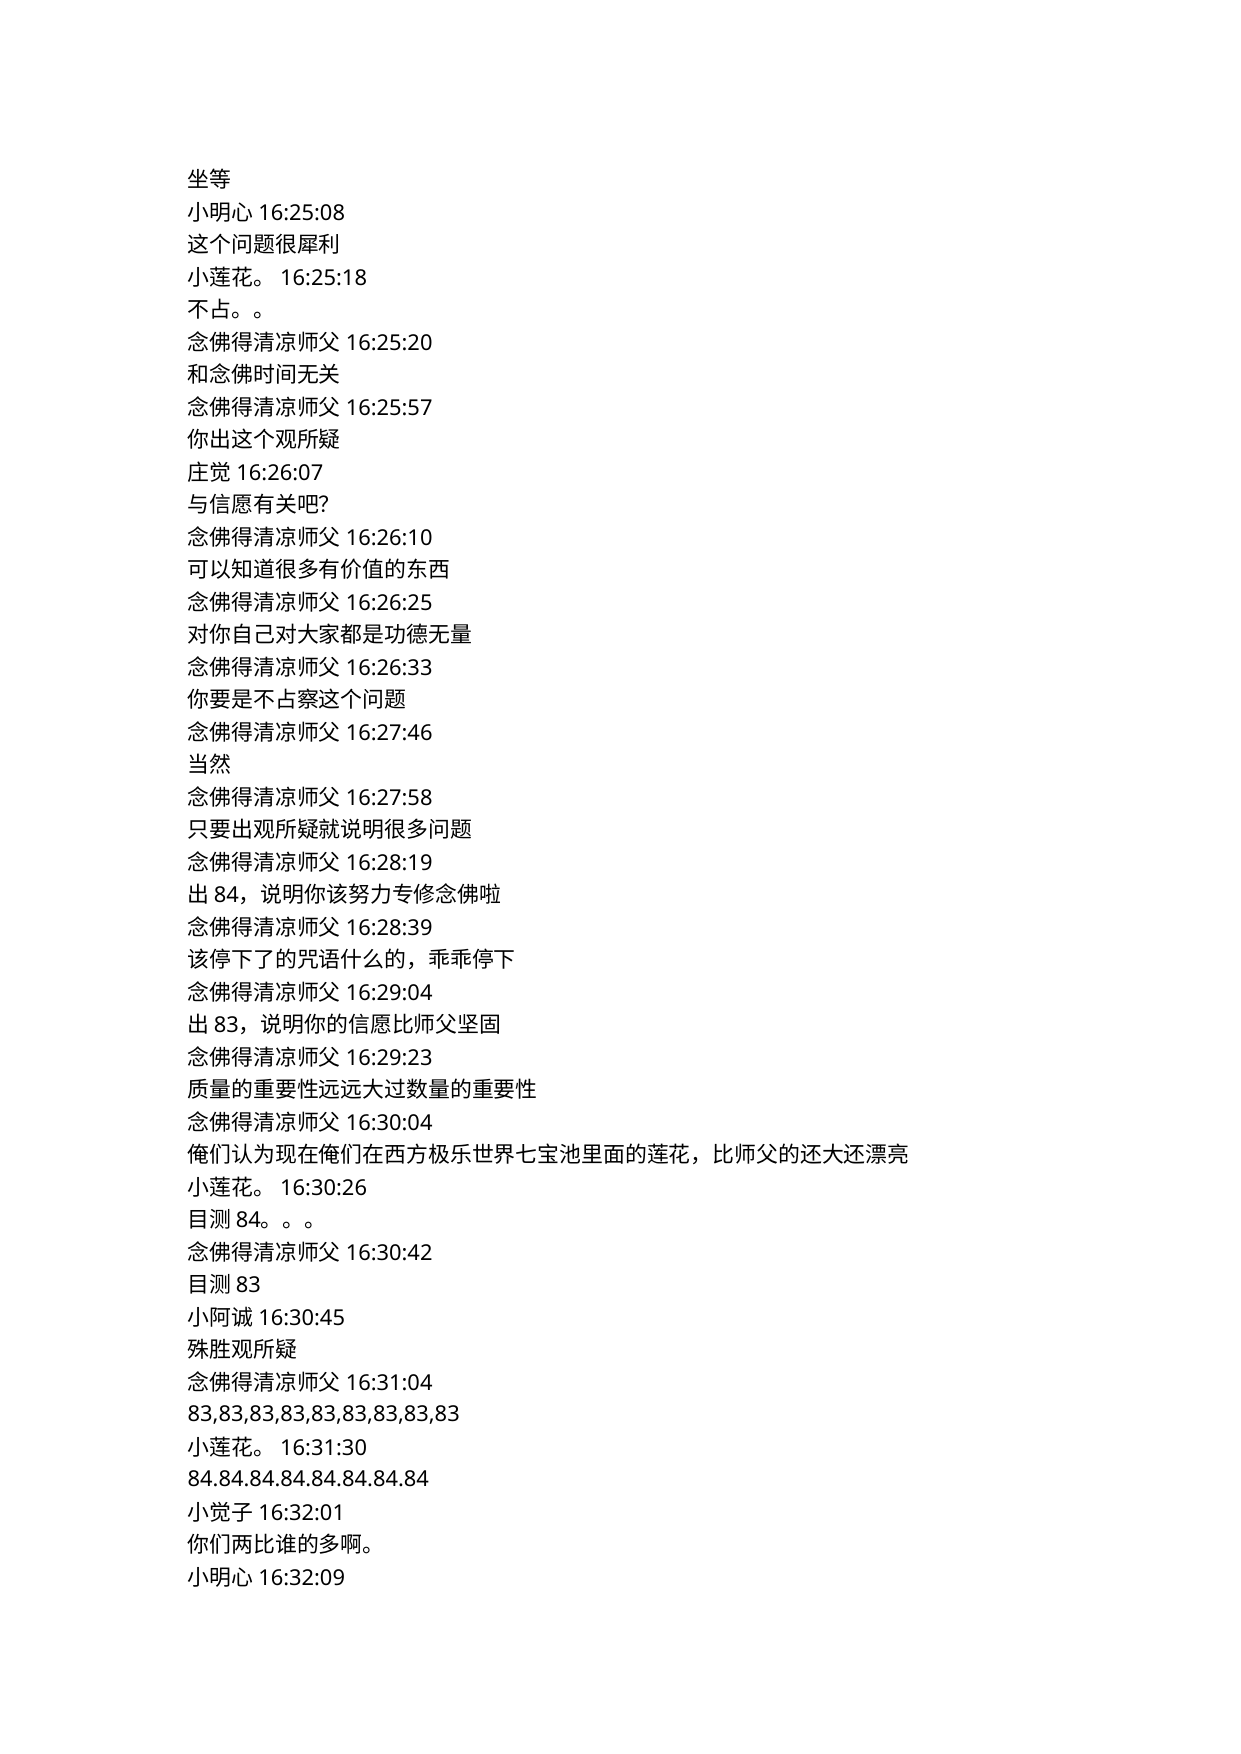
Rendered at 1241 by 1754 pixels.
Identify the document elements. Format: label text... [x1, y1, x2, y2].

text 小明心 16:25:08 [187, 194, 1053, 227]
text 小莲花。 16:25:18 [187, 259, 1053, 292]
text 念佛得清凉师父 16:29:04 [187, 974, 1053, 1007]
text 念佛得清凉师父 16:27:58 [187, 779, 1053, 812]
text 目测84。。。 [187, 1202, 1053, 1234]
text 小阿诚 16:30:45 [187, 1299, 1053, 1332]
text 出83，说明你的信愿比师父坚固 [187, 1007, 1053, 1039]
text 对你自己对大家都是功德无量 [187, 617, 1053, 649]
text 念佛得清凉师父 16:25:20 [187, 324, 1053, 357]
text 念佛得清凉师父 16:29:23 [187, 1039, 1053, 1072]
text 你出这个观所疑 [187, 422, 1053, 454]
text 出84，说明你该努力专修念佛啦 [187, 877, 1053, 909]
text 念佛得清凉师父 16:30:04 [187, 1104, 1053, 1137]
text 念佛得清凉师父 16:26:33 [187, 649, 1053, 682]
text 你要是不占察这个问题 [187, 682, 1053, 714]
text 念佛得清凉师父 16:25:57 [187, 389, 1053, 422]
text 小觉子 16:32:01 [187, 1494, 1053, 1527]
text 念佛得清凉师父 16:31:04 [187, 1364, 1053, 1397]
text 质量的重要性远远大过数量的重要性 [187, 1072, 1053, 1104]
text 坐等 [187, 162, 1053, 194]
text 不占。。 [187, 292, 1053, 324]
text 念佛得清凉师父 16:28:19 [187, 844, 1053, 877]
text 可以知道很多有价值的东西 [187, 552, 1053, 584]
text 只要出观所疑就说明很多问题 [187, 812, 1053, 844]
text 念佛得清凉师父 16:26:10 [187, 519, 1053, 552]
text 小莲花。 16:31:30 [187, 1429, 1053, 1462]
text 和念佛时间无关 [187, 357, 1053, 389]
text 殊胜观所疑 [187, 1332, 1053, 1364]
text 84.84.84.84.84.84.84.84 [187, 1462, 1053, 1494]
text 念佛得清凉师父 16:27:46 [187, 714, 1053, 747]
text 庄觉 16:26:07 [187, 454, 1053, 487]
text 念佛得清凉师父 16:30:42 [187, 1234, 1053, 1267]
text 小莲花。 16:30:26 [187, 1169, 1053, 1202]
text 当然 [187, 747, 1053, 779]
text 与信愿有关吧？ [187, 487, 1053, 519]
text 念佛得清凉师父 16:26:25 [187, 584, 1053, 617]
text 俺们认为现在俺们在西方极乐世界七宝池里面的莲花，比师父的还大还漂亮 [187, 1137, 1053, 1169]
text 念佛得清凉师父 16:28:39 [187, 909, 1053, 942]
text 小明心 16:32:09 [187, 1559, 1053, 1592]
text 这个问题很犀利 [187, 227, 1053, 259]
text 83,83,83,83,83,83,83,83,83 [187, 1397, 1053, 1429]
text 你们两比谁的多啊。 [187, 1527, 1053, 1559]
text 该停下了的咒语什么的，乖乖停下 [187, 942, 1053, 974]
text 目测83 [187, 1267, 1053, 1299]
